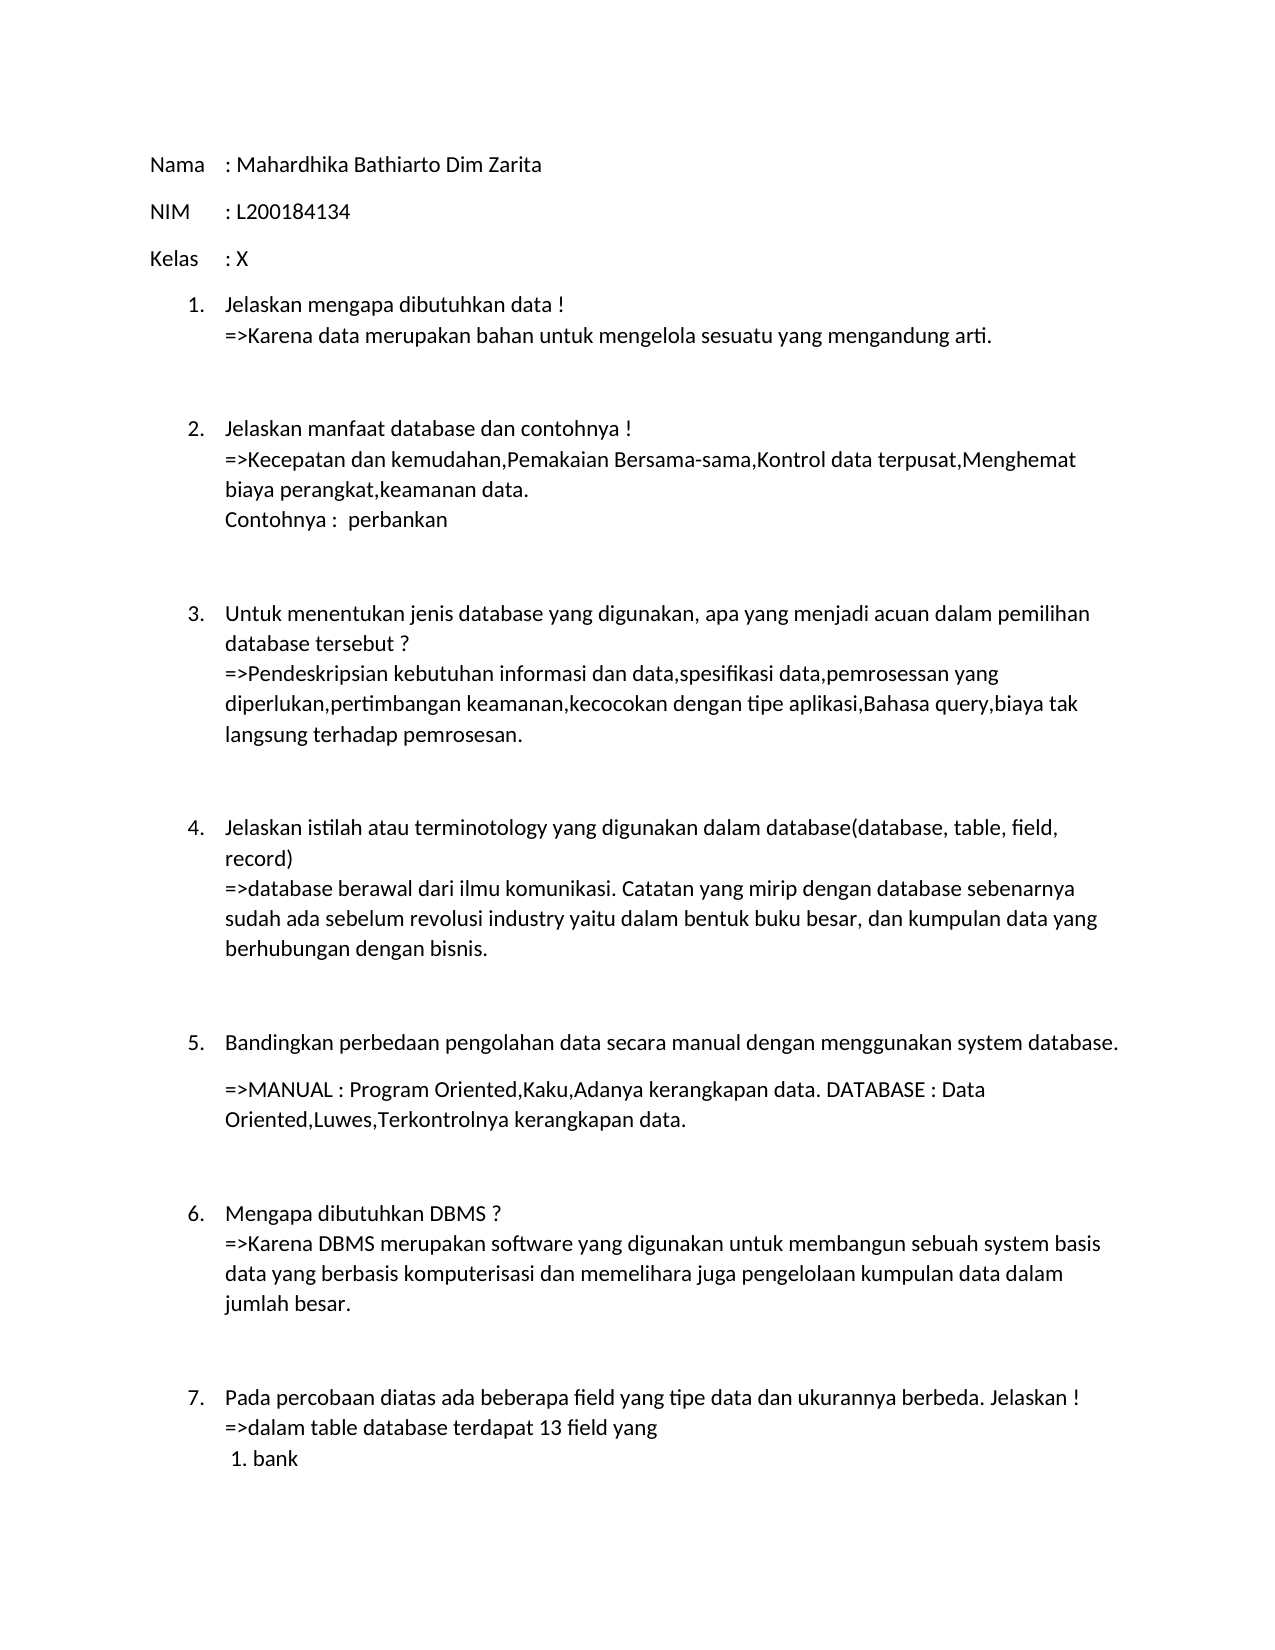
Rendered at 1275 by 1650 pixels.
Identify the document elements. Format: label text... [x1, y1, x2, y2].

list Mengapa dibutuhkan DBMS ? [187, 1199, 1125, 1227]
list =>Pendeskripsian kebutuhan informasi dan data,spesifikasi data,pemrosessan yang diperlukan,pertimbangan keamanan,kecocokan dengan tipe aplikasi,Bahasa query,biaya tak langsung terhadap pemrosesan. [225, 659, 1125, 748]
list =>dalam table database terdapat 13 field yang [225, 1413, 1125, 1442]
list =>database berawal dari ilmu komunikasi. Catatan yang mirip dengan database sebenarnya sudah ada sebelum revolusi industry yaitu dalam bentuk buku besar, dan kumpulan data yang berhubungan dengan bisnis. [225, 874, 1125, 962]
text NIM : L200184134 [150, 197, 1125, 225]
list Jelaskan mengapa dibutuhkan data ! [187, 291, 1125, 319]
list Jelaskan manfaat database dan contohnya ! [187, 414, 1125, 443]
list Untuk menentukan jenis database yang digunakan, apa yang menjadi acuan dalam pemilihan database tersebut ? [187, 599, 1125, 657]
list Contohnya : perbankan [225, 505, 1125, 533]
text Nama : Mahardhika Bathiarto Dim Zarita [150, 150, 1125, 178]
list =>Karena data merupakan bahan untuk mengelola sesuatu yang mengandung arti. [225, 321, 1125, 349]
list Jelaskan istilah atau terminotology yang digunakan dalam database(database, table, field, record) [187, 813, 1125, 872]
list =>Kecepatan dan kemudahan,Pemakaian Bersama-sama,Kontrol data terpusat,Menghemat biaya perangkat,keamanan data. [225, 445, 1125, 503]
list 1. bank [225, 1444, 1125, 1472]
list Bandingkan perbedaan pengolahan data secara manual dengan menggunakan system database. [187, 1028, 1125, 1056]
list =>Karena DBMS merupakan software yang digunakan untuk membangun sebuah system basis data yang berbasis komputerisasi dan memelihara juga pengelolaan kumpulan data dalam jumlah besar. [225, 1229, 1125, 1318]
text Kelas : X [150, 244, 1125, 272]
text =>MANUAL : Program Oriented,Kaku,Adanya kerangkapan data. DATABASE : Data Oriented,Luwes,Terkontrolnya kerangkapan data. [225, 1075, 1125, 1133]
list Pada percobaan diatas ada beberapa field yang tipe data dan ukurannya berbeda. Jelaskan ! [187, 1383, 1125, 1411]
